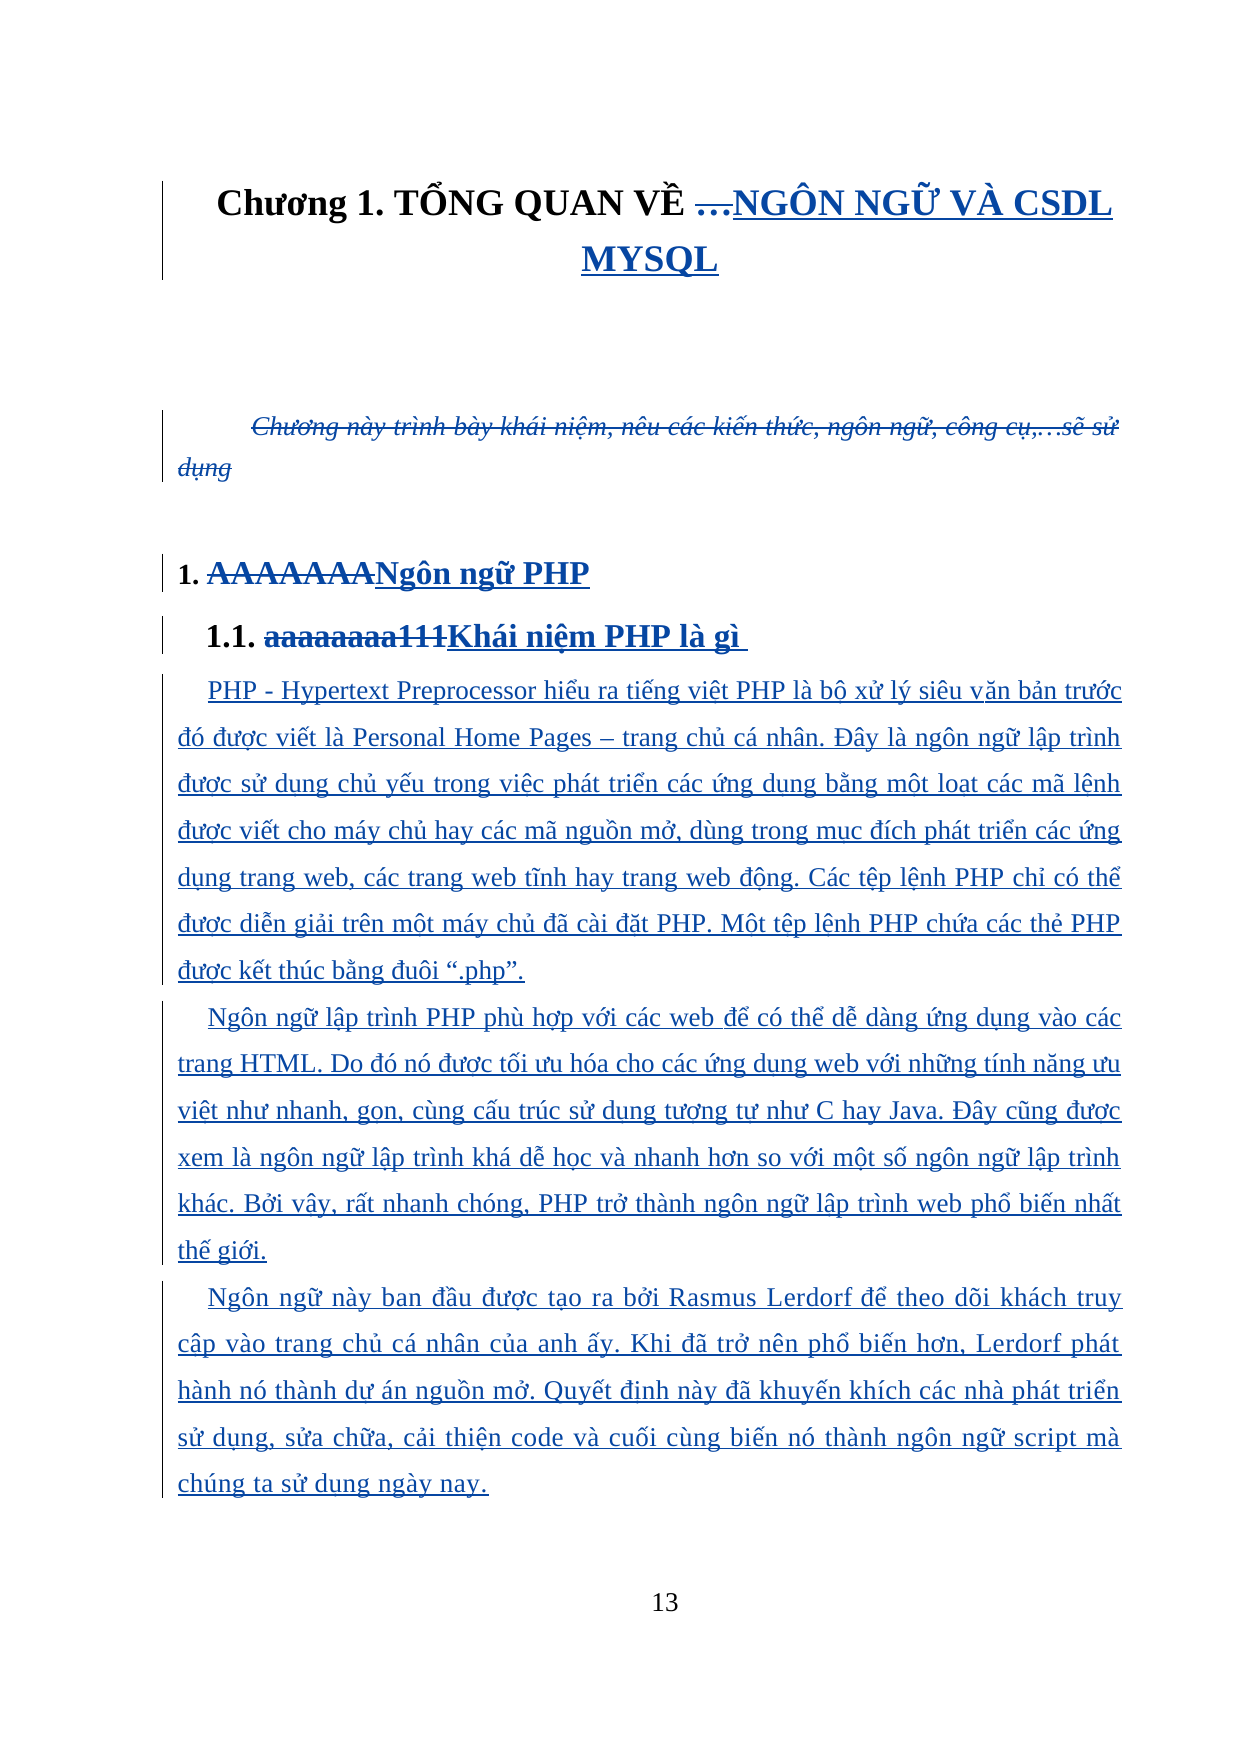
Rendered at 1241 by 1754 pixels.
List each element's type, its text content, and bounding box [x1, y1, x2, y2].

subtitle 1. [177, 553, 1122, 592]
subtitle Chương 1. TỔNG QUAN VỀ [177, 181, 1122, 280]
subtitle 1.1. [205, 616, 1122, 654]
